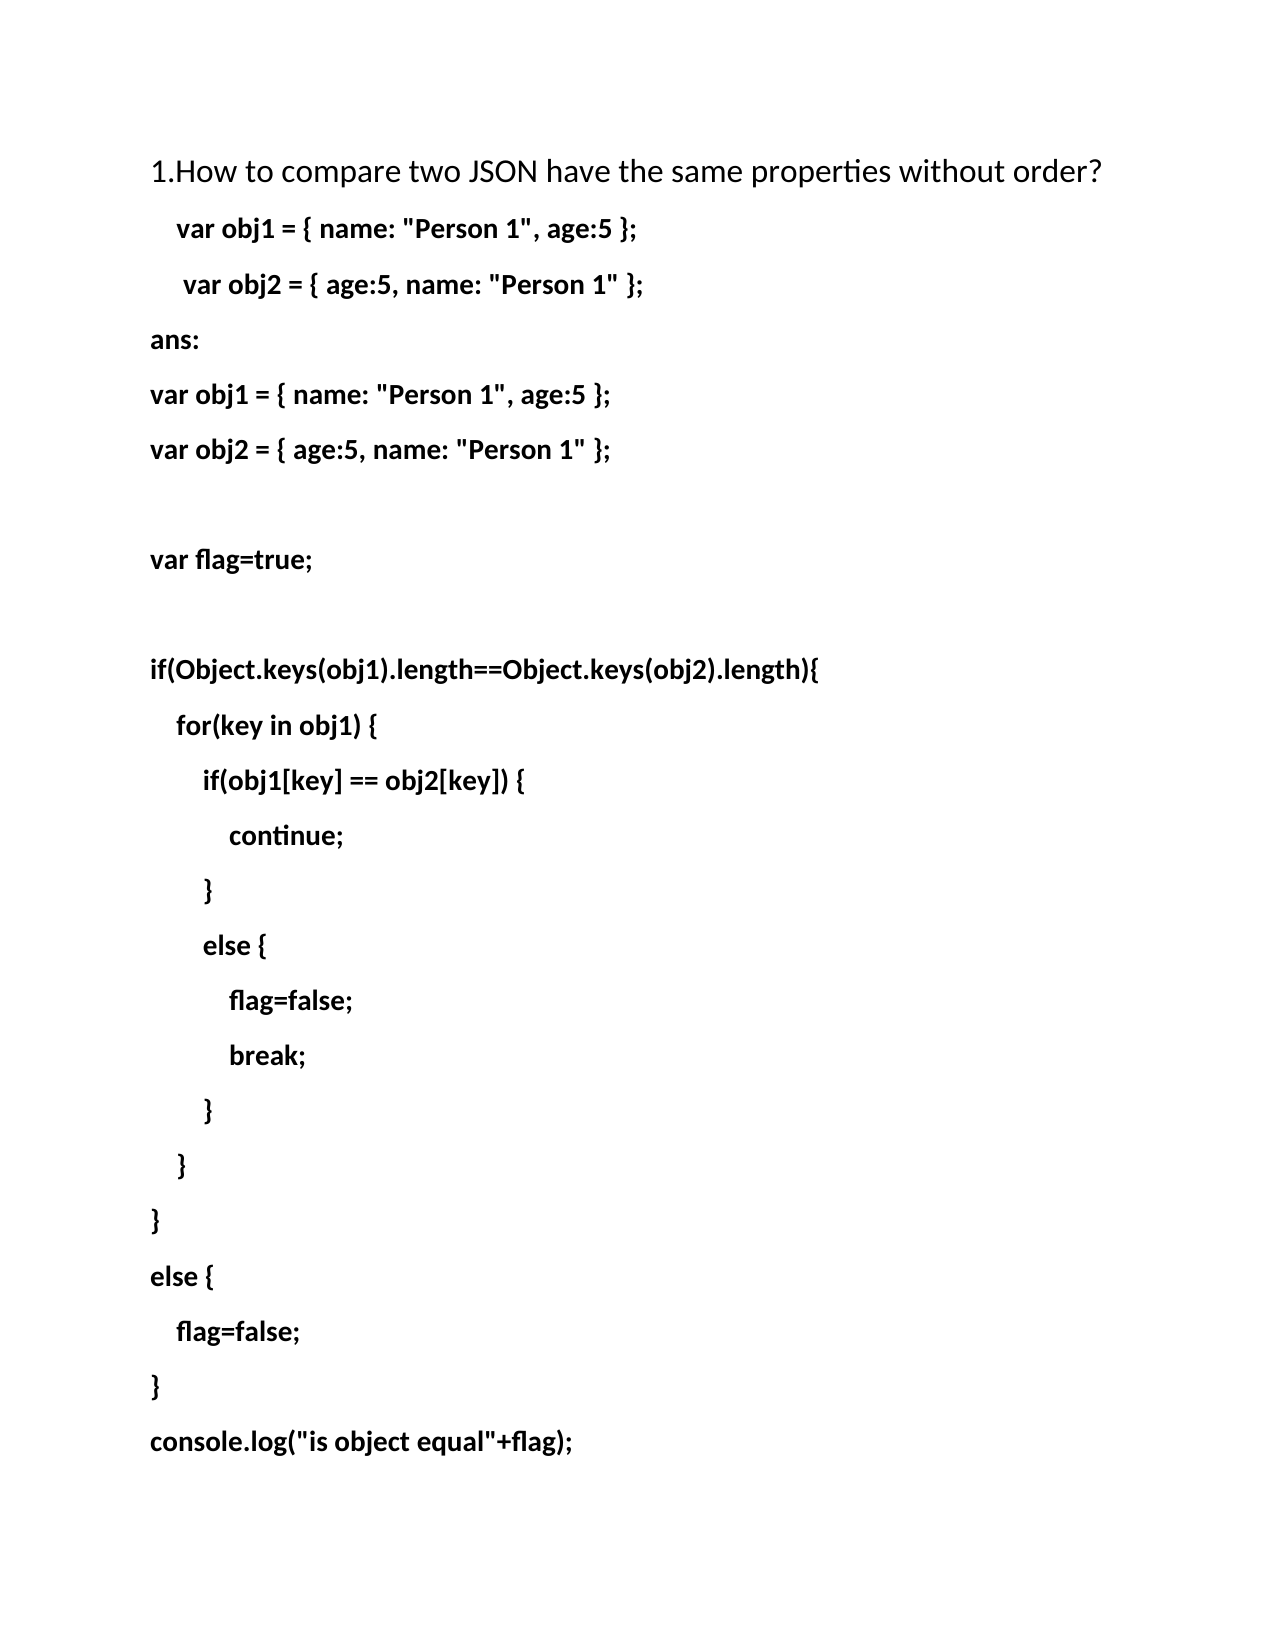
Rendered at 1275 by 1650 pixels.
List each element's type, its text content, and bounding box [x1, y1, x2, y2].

text 1.How to compare two JSON have the same properties without order? [150, 150, 1125, 191]
text flag=false; [150, 982, 1125, 1018]
text var obj2 = { age:5, name: "Person 1" }; [150, 431, 1125, 467]
text var obj1 = { name: "Person 1", age:5 }; [150, 376, 1125, 412]
text console.log("is object equal"+flag); [150, 1423, 1125, 1458]
text if(obj1[key] == obj2[key]) { [150, 762, 1125, 797]
text if(Object.keys(obj1).length==Object.keys(obj2).length){ [150, 651, 1125, 687]
text var obj2 = { age:5, name: "Person 1" }; [150, 266, 1125, 301]
text var obj1 = { name: "Person 1", age:5 }; [150, 211, 1125, 246]
text continue; [150, 817, 1125, 852]
text } [150, 872, 1125, 907]
text break; [150, 1037, 1125, 1073]
text ans: [150, 321, 1125, 356]
text flag=false; [150, 1313, 1125, 1348]
text } [150, 1202, 1125, 1238]
text for(key in obj1) { [150, 707, 1125, 742]
text else { [150, 927, 1125, 963]
text } [150, 1092, 1125, 1128]
text else { [150, 1258, 1125, 1293]
text var flag=true; [150, 541, 1125, 577]
text } [150, 1147, 1125, 1183]
text } [150, 1368, 1125, 1403]
